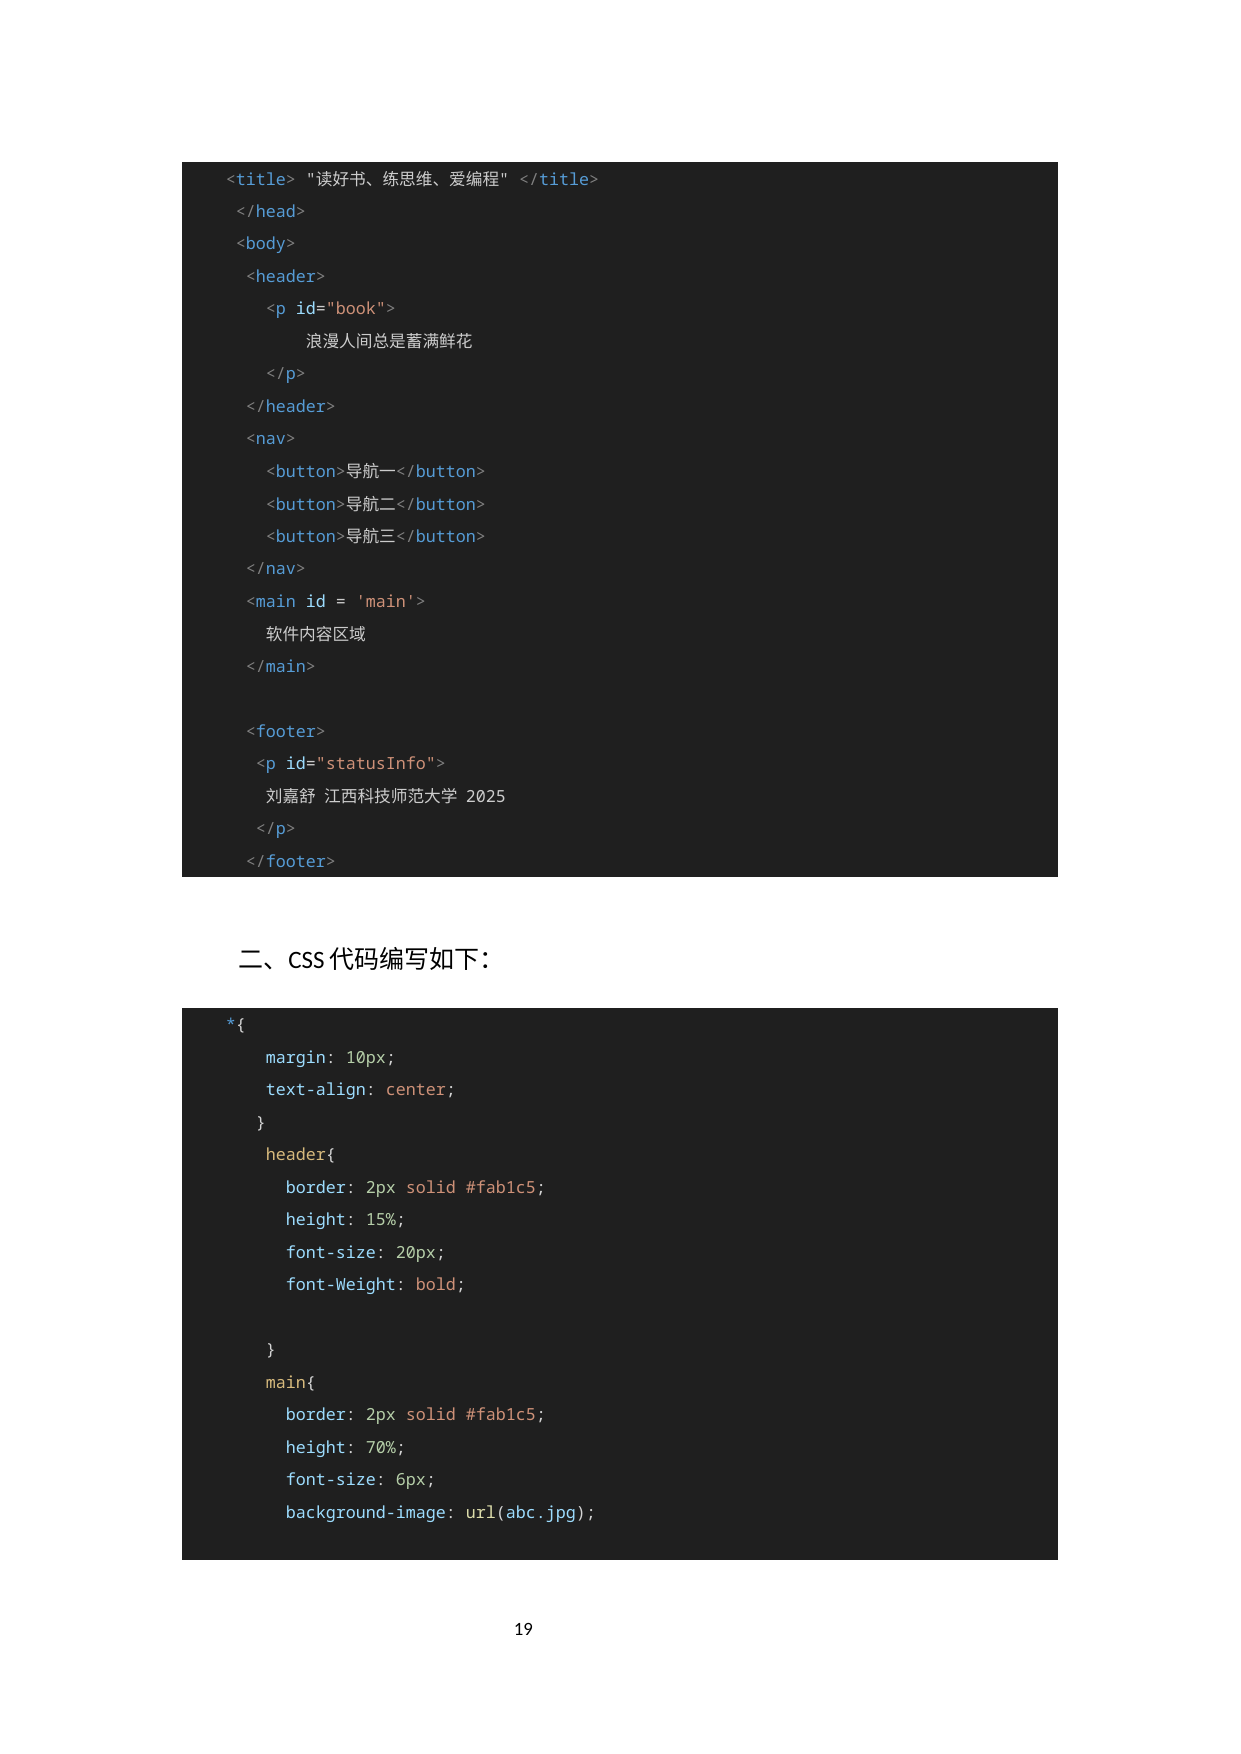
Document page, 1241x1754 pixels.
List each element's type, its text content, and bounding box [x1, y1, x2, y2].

text } [182, 1105, 1058, 1138]
text main{ [182, 1365, 1058, 1398]
text </head> [182, 194, 1058, 227]
text 软件内容区域 [182, 617, 1058, 649]
text <main id = 'main'> [182, 584, 1058, 617]
text header{ [182, 1138, 1058, 1170]
text background-image: url(abc.jpg); [182, 1495, 1058, 1528]
text <title> "读好书、练思维、爱编程" </title> [182, 162, 1058, 194]
text border: 2px solid #fab1c5; [182, 1398, 1058, 1430]
text </header> [182, 389, 1058, 422]
text font-size: 20px; [182, 1235, 1058, 1268]
text 刘嘉舒 江西科技师范大学 2025 [182, 779, 1058, 812]
text </footer> [182, 844, 1058, 877]
text </p> [182, 357, 1058, 389]
text text-align: center; [182, 1073, 1058, 1105]
text <p id="book"> [182, 292, 1058, 324]
text font-Weight: bold; [182, 1268, 1058, 1300]
text font-size: 6px; [182, 1463, 1058, 1495]
text 浪漫人间总是蓄满鲜花 [182, 324, 1058, 357]
text <footer> [182, 714, 1058, 747]
text <button>导航一</button> [182, 454, 1058, 487]
text } [182, 1333, 1058, 1365]
text *{ [182, 1008, 1058, 1040]
text </main> [182, 649, 1058, 682]
text <p id="statusInfo"> [182, 747, 1058, 779]
text </nav> [182, 552, 1058, 584]
text <body> [182, 227, 1058, 259]
text height: 15%; [182, 1203, 1058, 1235]
text <nav> [182, 422, 1058, 454]
text margin: 10px; [182, 1040, 1058, 1073]
list CSS代码编写如下： [238, 925, 1058, 990]
text border: 2px solid #fab1c5; [182, 1170, 1058, 1203]
text <header> [182, 259, 1058, 292]
text </p> [182, 812, 1058, 844]
text <button>导航三</button> [182, 519, 1058, 552]
text <button>导航二</button> [182, 487, 1058, 519]
text height: 70%; [182, 1430, 1058, 1463]
